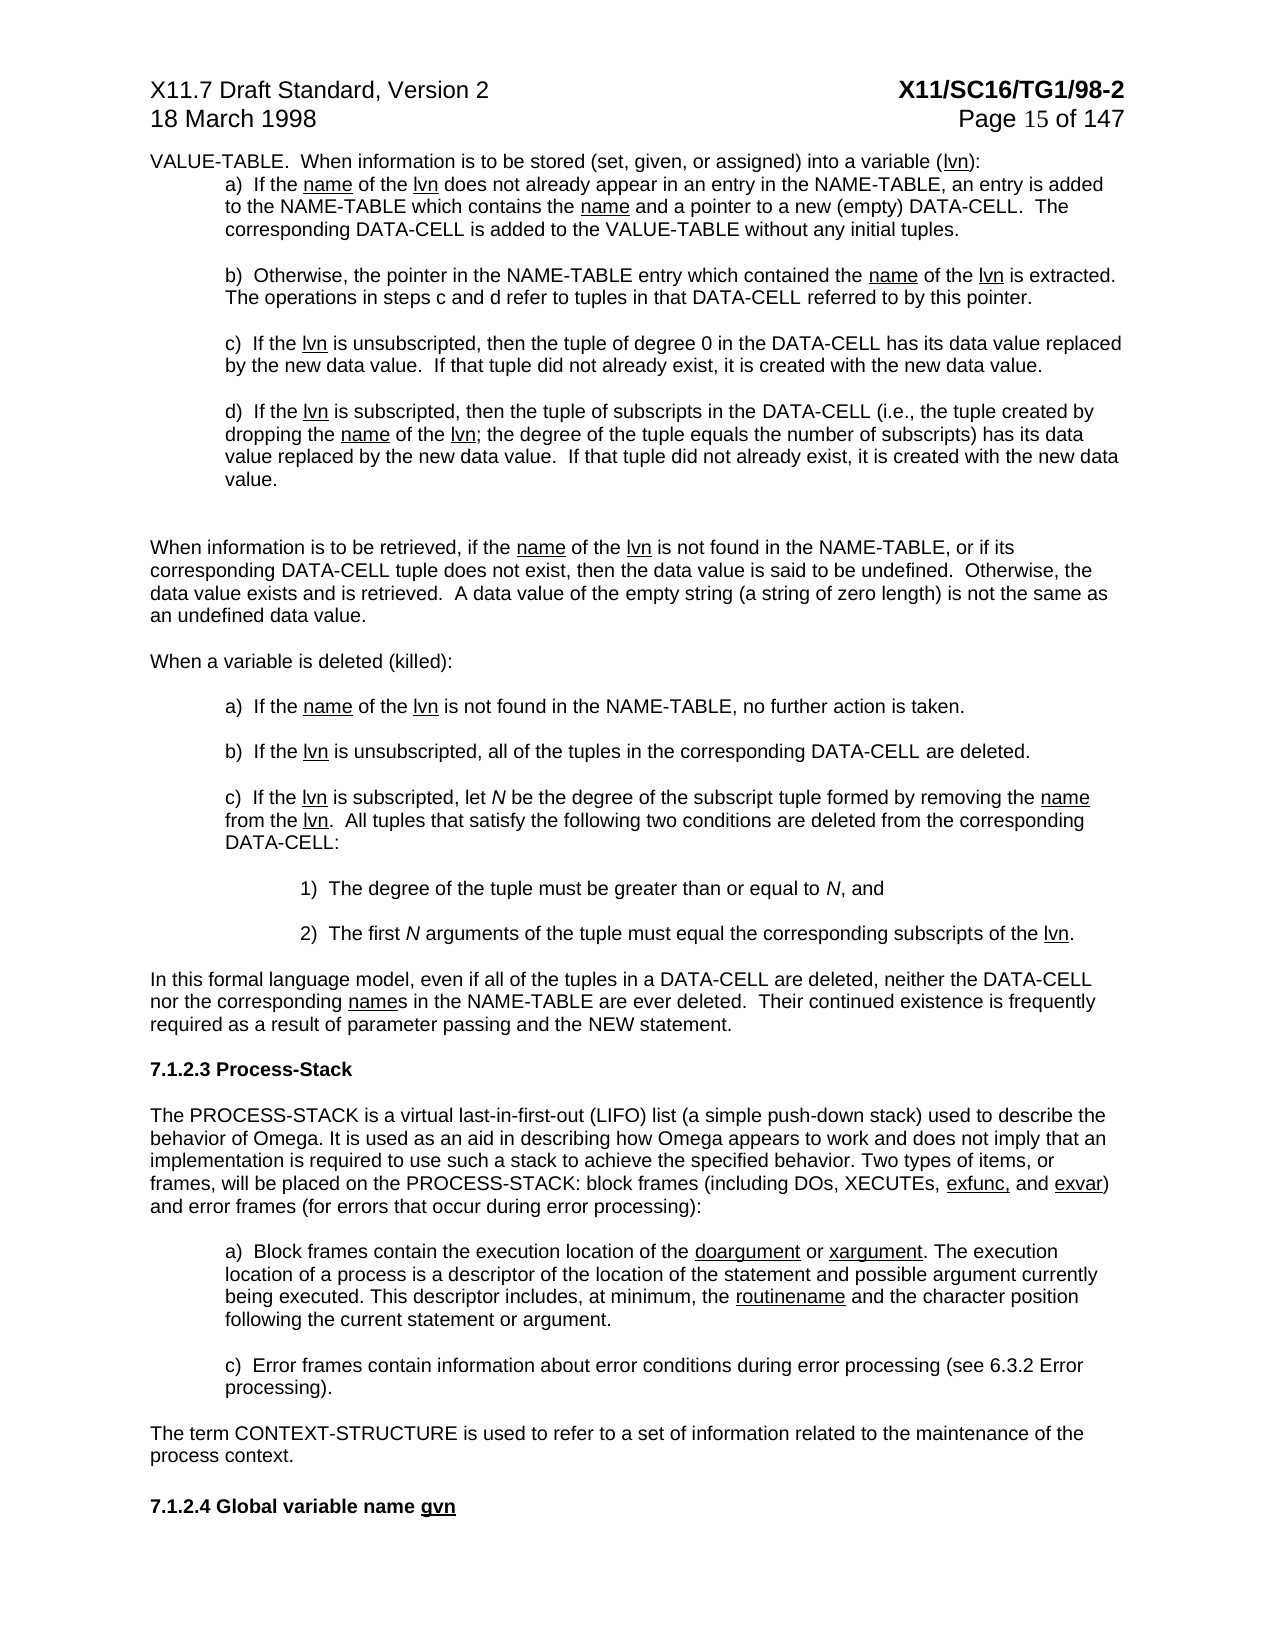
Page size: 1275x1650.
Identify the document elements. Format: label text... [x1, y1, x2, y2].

text When a variable is deleted (killed): [150, 649, 1125, 672]
text b) Otherwise, the pointer in the NAME-TABLE entry which contained the name of the lvn is extracted. The operations in steps c and d refer to tuples in that DATA-CELL referred to by this pointer. [225, 263, 1125, 309]
text c) If the lvn is unsubscripted, then the tuple of degree 0 in the DATA-CELL has its data value replaced by the new data value. If that tuple did not already exist, it is created with the new data value. [225, 332, 1125, 377]
text d) If the lvn is subscripted, then the tuple of subscripts in the DATA-CELL (i.e., the tuple created by dropping the name of the lvn; the degree of the tuple equals the number of subscripts) has its data value replaced by the new data value. If that tuple did not already exist, it is created with the new data value. [225, 400, 1125, 491]
text 7.1.2.3 Process-Stack [150, 1058, 1125, 1081]
text 1) The degree of the tuple must be greater than or equal to N, and [300, 877, 1125, 899]
text In this formal language model, even if all of the tuples in a DATA-CELL are deleted, neither the DATA-CELL nor the corresponding names in the NAME-TABLE are ever deleted. Their continued existence is frequently required as a result of parameter passing and the NEW statement. [150, 967, 1125, 1036]
text a) If the name of the lvn does not already appear in an entry in the NAME-TABLE, an entry is added to the NAME-TABLE which contains the name and a pointer to a new (empty) DATA-CELL. The corresponding DATA-CELL is added to the VALUE-TABLE without any initial tuples. [225, 173, 1125, 241]
text 7.1.2.4 Global variable name gvn [150, 1490, 1125, 1518]
text The term CONTEXT-STRUCTURE is used to refer to a set of information related to the maintenance of the process context. [150, 1422, 1125, 1467]
text a) If the name of the lvn is not found in the NAME-TABLE, no further action is taken. [225, 695, 1125, 718]
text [150, 150, 1125, 173]
text b) If the lvn is unsubscripted, all of the tuples in the corresponding DATA-CELL are deleted. [225, 740, 1125, 763]
text c) If the lvn is subscripted, let N be the degree of the subscript tuple formed by removing the name from the lvn. All tuples that satisfy the following two conditions are deleted from the corresponding DATA-CELL: [225, 786, 1125, 854]
text The PROCESS-STACK is a virtual last-in-first-out (LIFO) list (a simple push-down stack) used to describe the behavior of Omega. It is used as an aid in describing how Omega appears to work and does not imply that an implementation is required to use such a stack to achieve the specified behavior. Two types of items, or frames, will be placed on the PROCESS-STACK: block frames (including DOs, XECUTEs, exfunc, and exvar) and error frames (for errors that occur during error processing): [150, 1104, 1125, 1217]
text 2) The first N arguments of the tuple must equal the corresponding subscripts of the lvn. [300, 922, 1125, 945]
text a) Block frames contain the execution location of the doargument or xargument. The execution location of a process is a descriptor of the location of the statement and possible argument currently being executed. This descriptor includes, at minimum, the routinename and the character position following the current statement or argument. [225, 1240, 1125, 1331]
text c) Error frames contain information about error conditions during error processing (see 6.3.2 Error processing). [225, 1353, 1125, 1399]
text When information is to be retrieved, if the name of the lvn is not found in the NAME-TABLE, or if its corresponding DATA-CELL tuple does not exist, then the data value is said to be undefined. Otherwise, the data value exists and is retrieved. A data value of the empty string (a string of zero length) is not the same as an undefined data value. [150, 536, 1125, 627]
